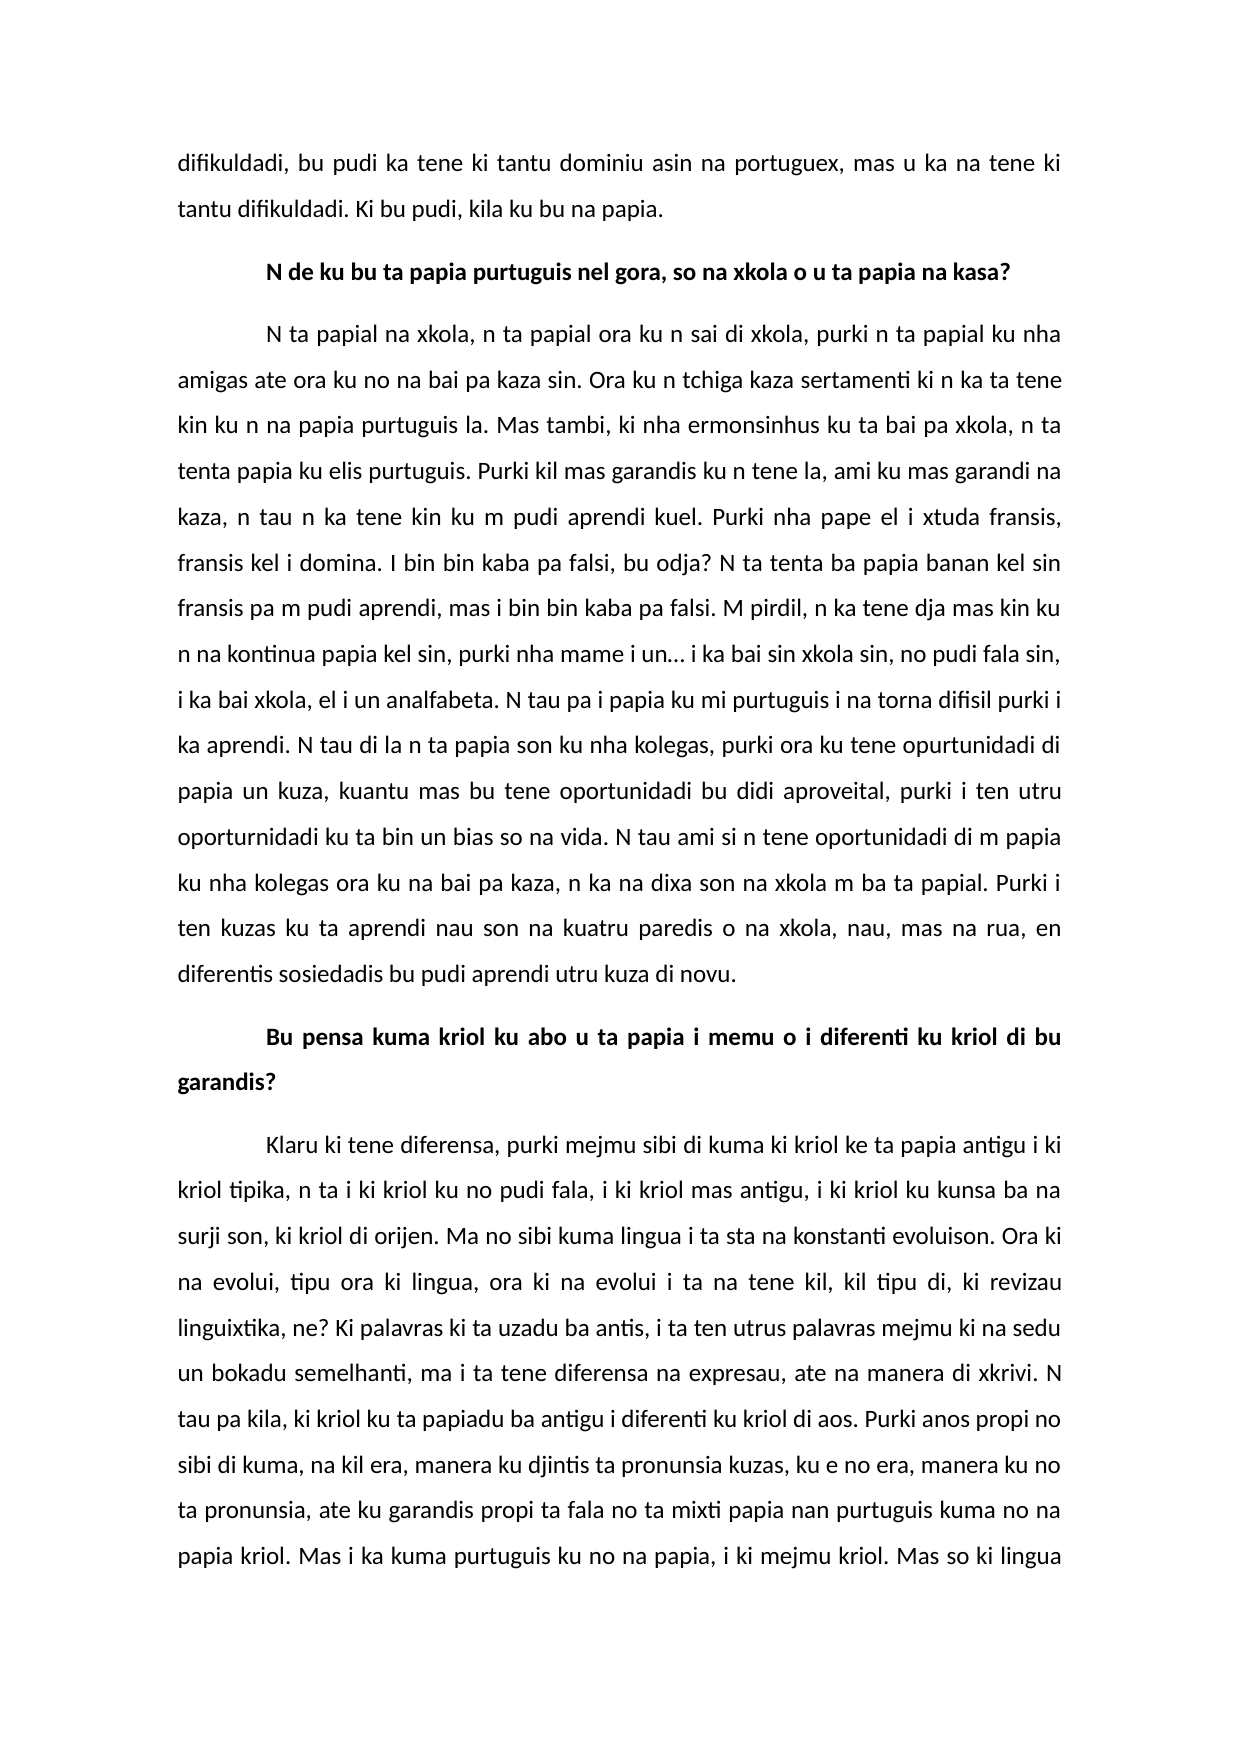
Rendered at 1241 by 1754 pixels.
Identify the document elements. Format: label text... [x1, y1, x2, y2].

text Bu pensa kuma kriol ku abo u ta papia i memu o i diferenti ku kriol di bu garandis? [177, 1021, 1063, 1097]
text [177, 1129, 1063, 1571]
text N de ku bu ta papia purtuguis nel gora, so na xkola o u ta papia na kasa? [177, 256, 1063, 286]
text N ta papial na xkola, n ta papial ora ku n sai di xkola, purki n ta papial ku nha amigas ate ora ku no na bai pa kaza sin. Ora ku n tchiga kaza sertamenti ki n ka ta tene kin ku n na papia purtuguis la. Mas tambi, ki nha ermonsinhus ku ta bai pa xkola, n ta tenta papia ku elis purtuguis. Purki kil mas garandis ku n tene la, ami ku mas garandi na kaza, n tau n ka tene kin ku m pudi aprendi kuel. Purki nha pape el i xtuda fransis, fransis kel i domina. I bin bin kaba pa falsi, bu odja? N ta tenta ba papia banan kel sin fransis pa m pudi aprendi, mas i bin bin kaba pa falsi. M pirdil, n ka tene dja mas kin ku n na kontinua papia kel sin, purki nha mame i un… i ka bai sin xkola sin, no pudi fala sin, i ka bai xkola, el i un analfabeta. N tau pa i papia ku mi purtuguis i na torna difisil purki i ka aprendi. N tau di la n ta papia son ku nha kolegas, purki ora ku tene opurtunidadi di papia un kuza, kuantu mas bu tene oportunidadi bu didi aproveital, purki i ten utru oporturnidadi ku ta bin un bias so na vida. N tau ami si n tene oportunidadi di m papia ku nha kolegas ora ku na bai pa kaza, n ka na dixa son na xkola m ba ta papial. Purki i ten kuzas ku ta aprendi nau son na kuatru paredis o na xkola, nau, mas na rua, en diferentis sosiedadis bu pudi aprendi utru kuza di novu. [177, 318, 1063, 989]
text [177, 148, 1063, 224]
